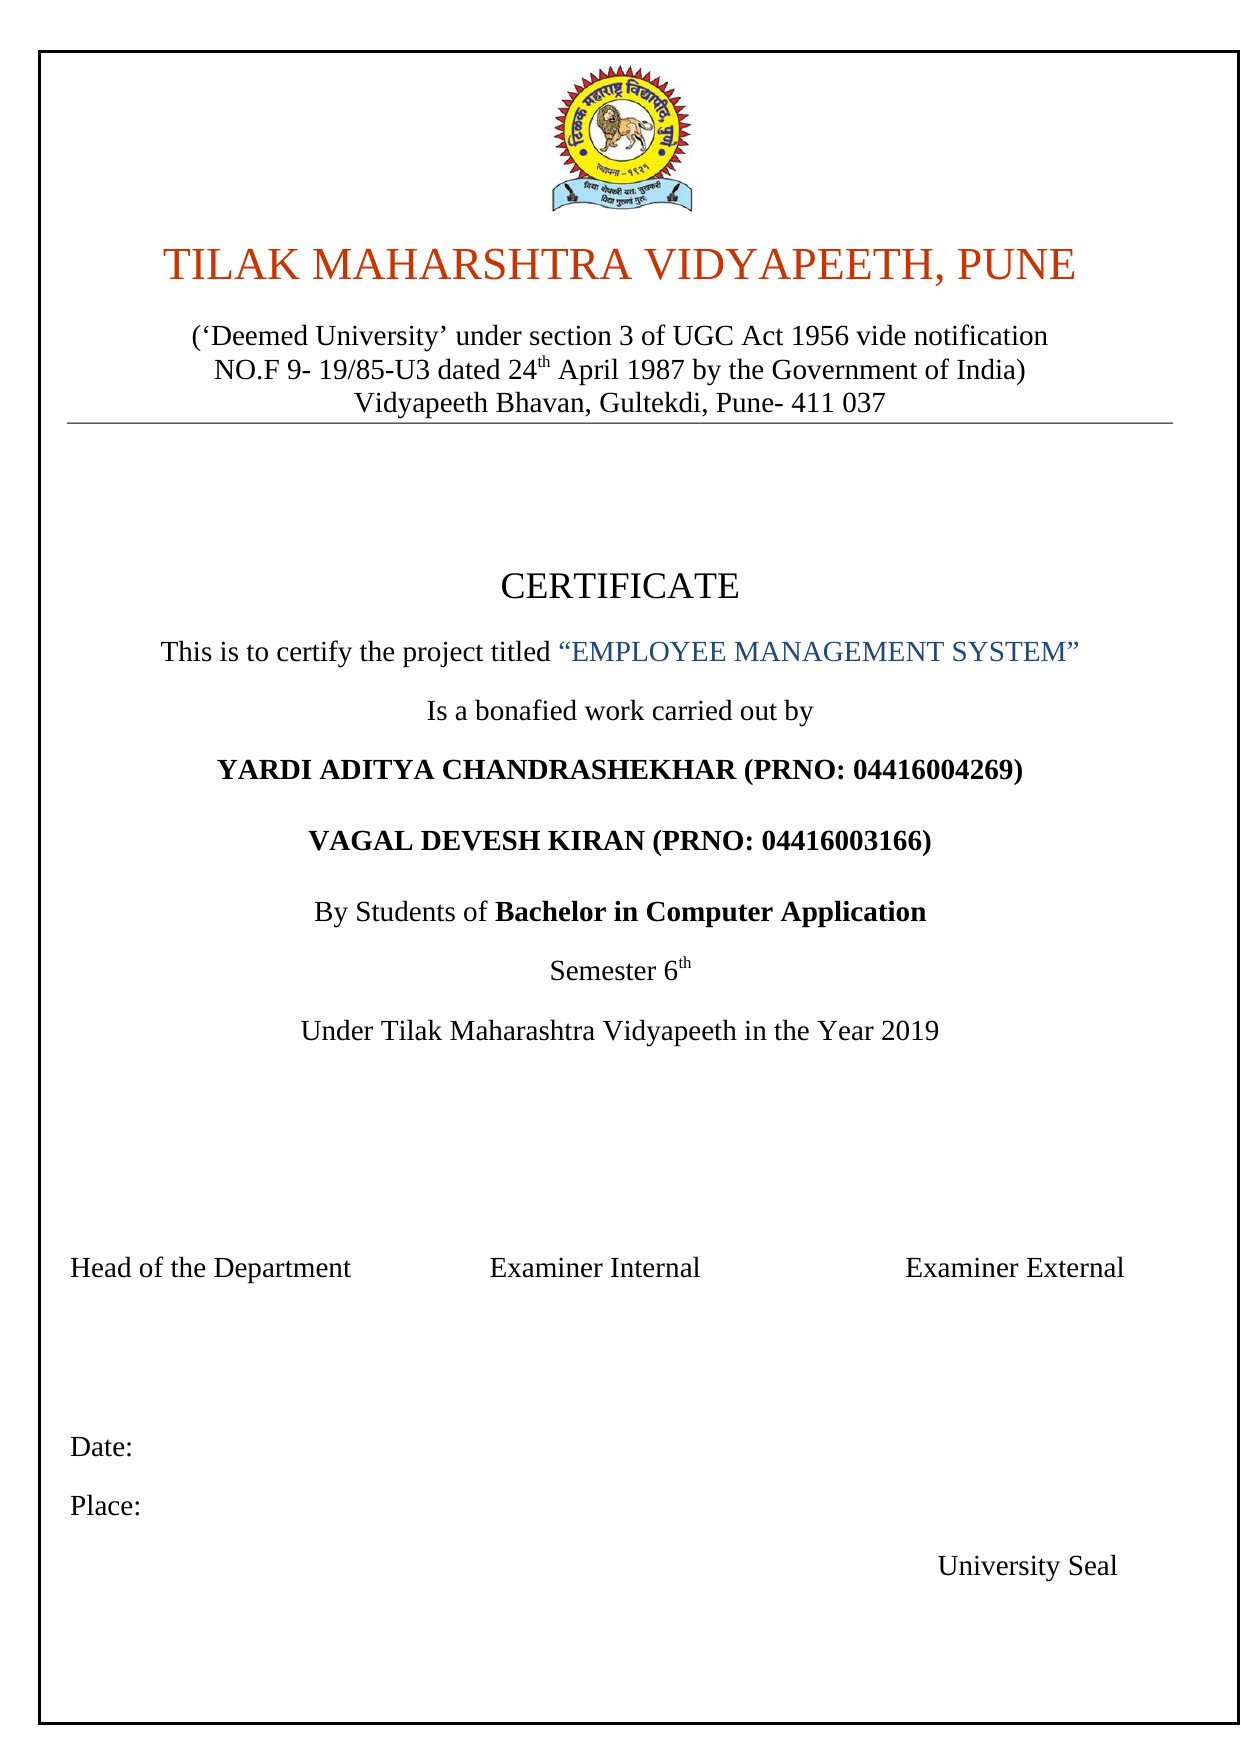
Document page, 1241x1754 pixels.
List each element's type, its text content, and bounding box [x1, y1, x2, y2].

text Place: [70, 1488, 1237, 1522]
text YARDI ADITYA CHANDRASHEKHAR (PRNO: 04416004269) VAGAL DEVESH KIRAN (PRNO: 04416003166) [168, 752, 1072, 857]
text By Students of Bachelor in Computer Application [168, 894, 1072, 927]
text (‘Deemed University’ under section 3 of UGC Act 1956 vide notification NO.F 9- 19/85-U3 dated 24th April 1987 by the Government of India) Vidyapeeth Bhavan, Gultekdi, Pune- 411 037 [168, 318, 1072, 419]
picture [508, 64, 735, 212]
text CERTIFICATE [168, 564, 1072, 607]
text University Seal [41, 1548, 1118, 1582]
picture [54, 53, 1187, 1548]
text Semester 6th [168, 953, 1072, 987]
text This is to certify the project titled “EMPLOYEE MANAGEMENT SYSTEM” Is a bonafied work carried out by [155, 634, 1085, 727]
text Under Tilak Maharashtra Vidyapeeth in the Year 2019 [168, 1013, 1072, 1046]
text Date: [70, 1429, 1237, 1463]
title TILAK MAHARSHTRA VIDYAPEETH, PUNE [155, 237, 1084, 290]
text Head of the Department Examiner Internal Examiner External [70, 1250, 1237, 1284]
